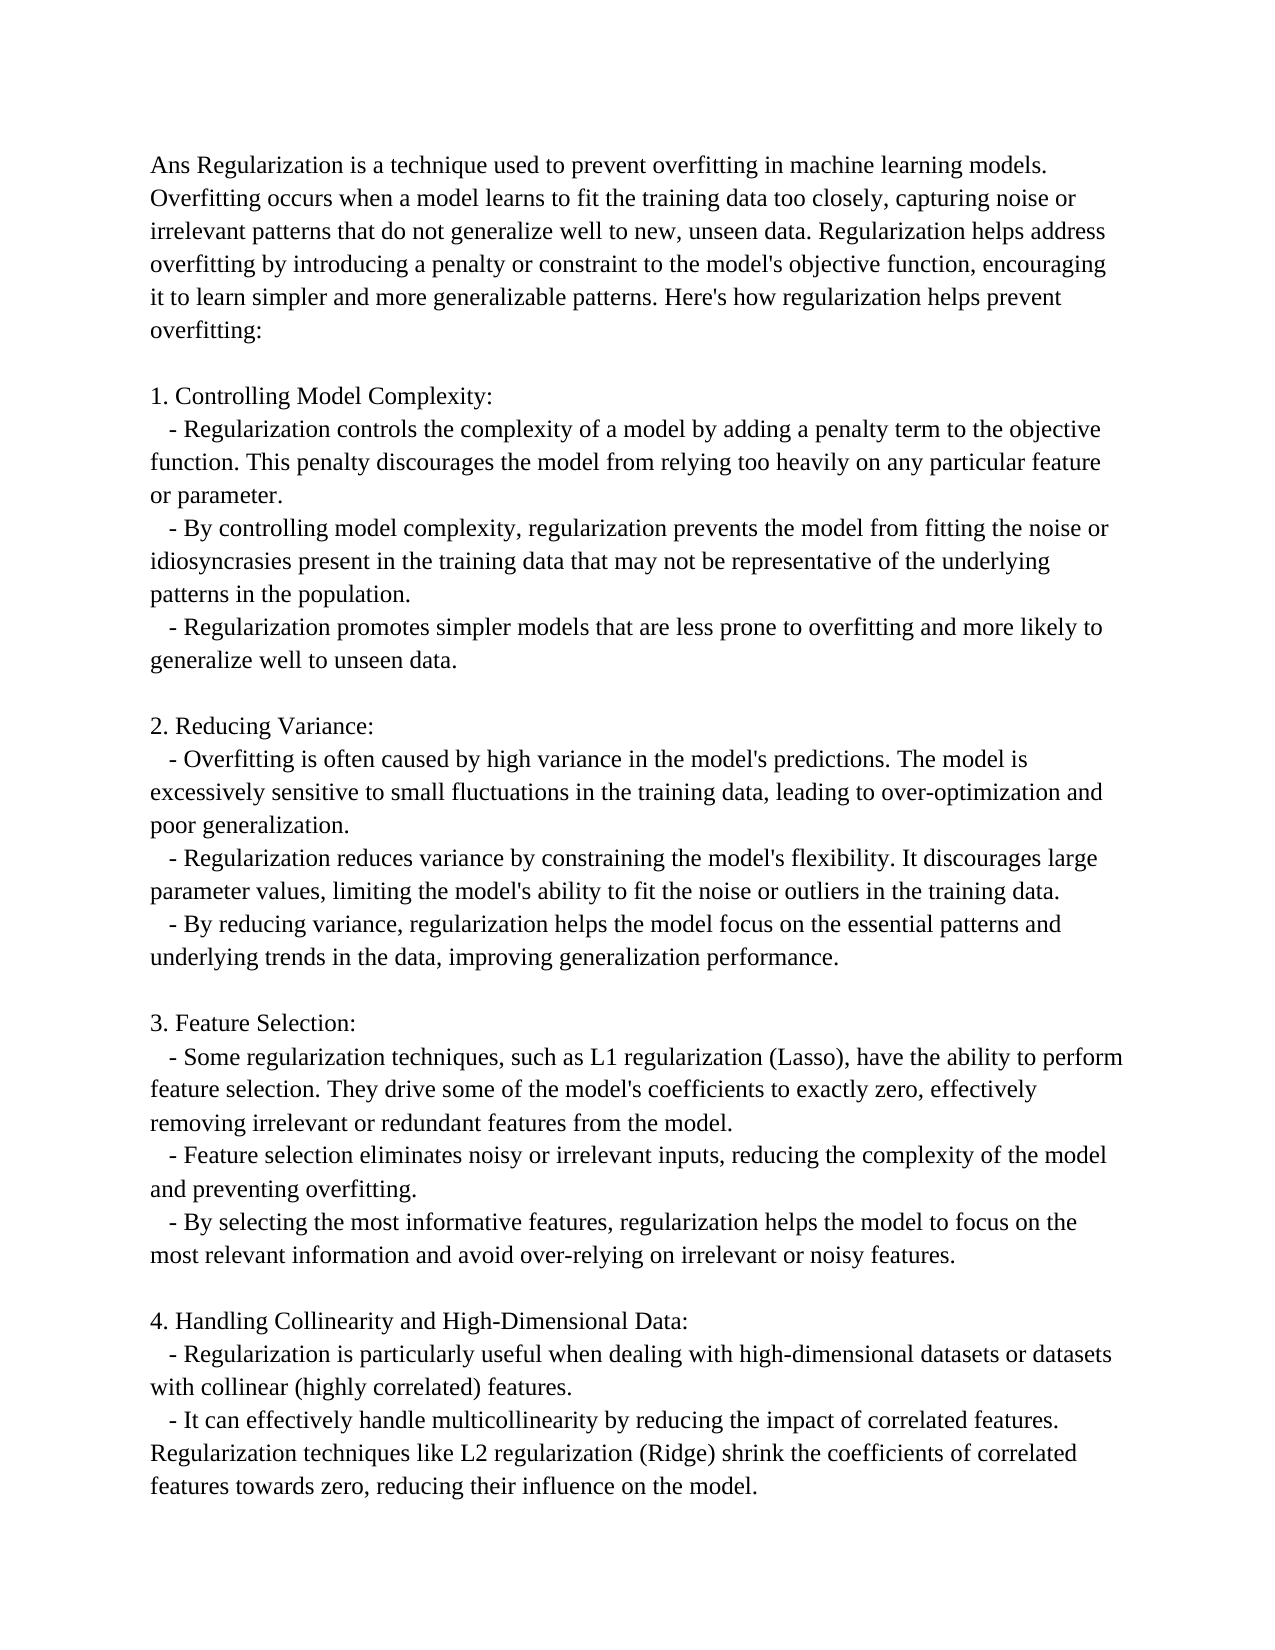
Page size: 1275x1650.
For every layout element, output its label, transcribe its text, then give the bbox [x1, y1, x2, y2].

text 2. Reducing Variance: [150, 711, 1125, 740]
text 3. Feature Selection: [150, 1008, 1125, 1037]
text - By selecting the most informative features, regularization helps the model to focus on the most relevant information and avoid over-relying on irrelevant or noisy features. [150, 1207, 1125, 1268]
text - By reducing variance, regularization helps the model focus on the essential patterns and underlying trends in the data, improving generalization performance. [150, 909, 1125, 971]
text - Regularization promotes simpler models that are less prone to overfitting and more likely to generalize well to unseen data. [150, 612, 1125, 674]
text 1. Controlling Model Complexity: [150, 381, 1125, 410]
text - Overfitting is often caused by high variance in the model's predictions. The model is excessively sensitive to small fluctuations in the training data, leading to over-optimization and poor generalization. [150, 744, 1125, 839]
text - By controlling model complexity, regularization prevents the model from fitting the noise or idiosyncrasies present in the training data that may not be representative of the underlying patterns in the population. [150, 513, 1125, 608]
text - Regularization is particularly useful when dealing with high-dimensional datasets or datasets with collinear (highly correlated) features. [150, 1339, 1125, 1401]
text - It can effectively handle multicollinearity by reducing the impact of correlated features. Regularization techniques like L2 regularization (Ridge) shrink the coefficients of correlated features towards zero, reducing their influence on the model. [150, 1405, 1125, 1499]
text Ans Regularization is a technique used to prevent overfitting in machine learning models. Overfitting occurs when a model learns to fit the training data too closely, capturing noise or irrelevant patterns that do not generalize well to new, unseen data. Regularization helps address overfitting by introducing a penalty or constraint to the model's objective function, encouraging it to learn simpler and more generalizable patterns. Here's how regularization helps prevent overfitting: [150, 150, 1125, 344]
text 4. Handling Collinearity and High-Dimensional Data: [150, 1306, 1125, 1334]
text - Some regularization techniques, such as L1 regularization (Lasso), have the ability to perform feature selection. They drive some of the model's coefficients to exactly zero, effectively removing irrelevant or redundant features from the model. [150, 1042, 1125, 1136]
text - Regularization controls the complexity of a model by adding a penalty term to the objective function. This penalty discourages the model from relying too heavily on any particular feature or parameter. [150, 414, 1125, 509]
text - Feature selection eliminates noisy or irrelevant inputs, reducing the complexity of the model and preventing overfitting. [150, 1141, 1125, 1202]
text - Regularization reduces variance by constraining the model's flexibility. It discourages large parameter values, limiting the model's ability to fit the noise or outliers in the training data. [150, 843, 1125, 905]
